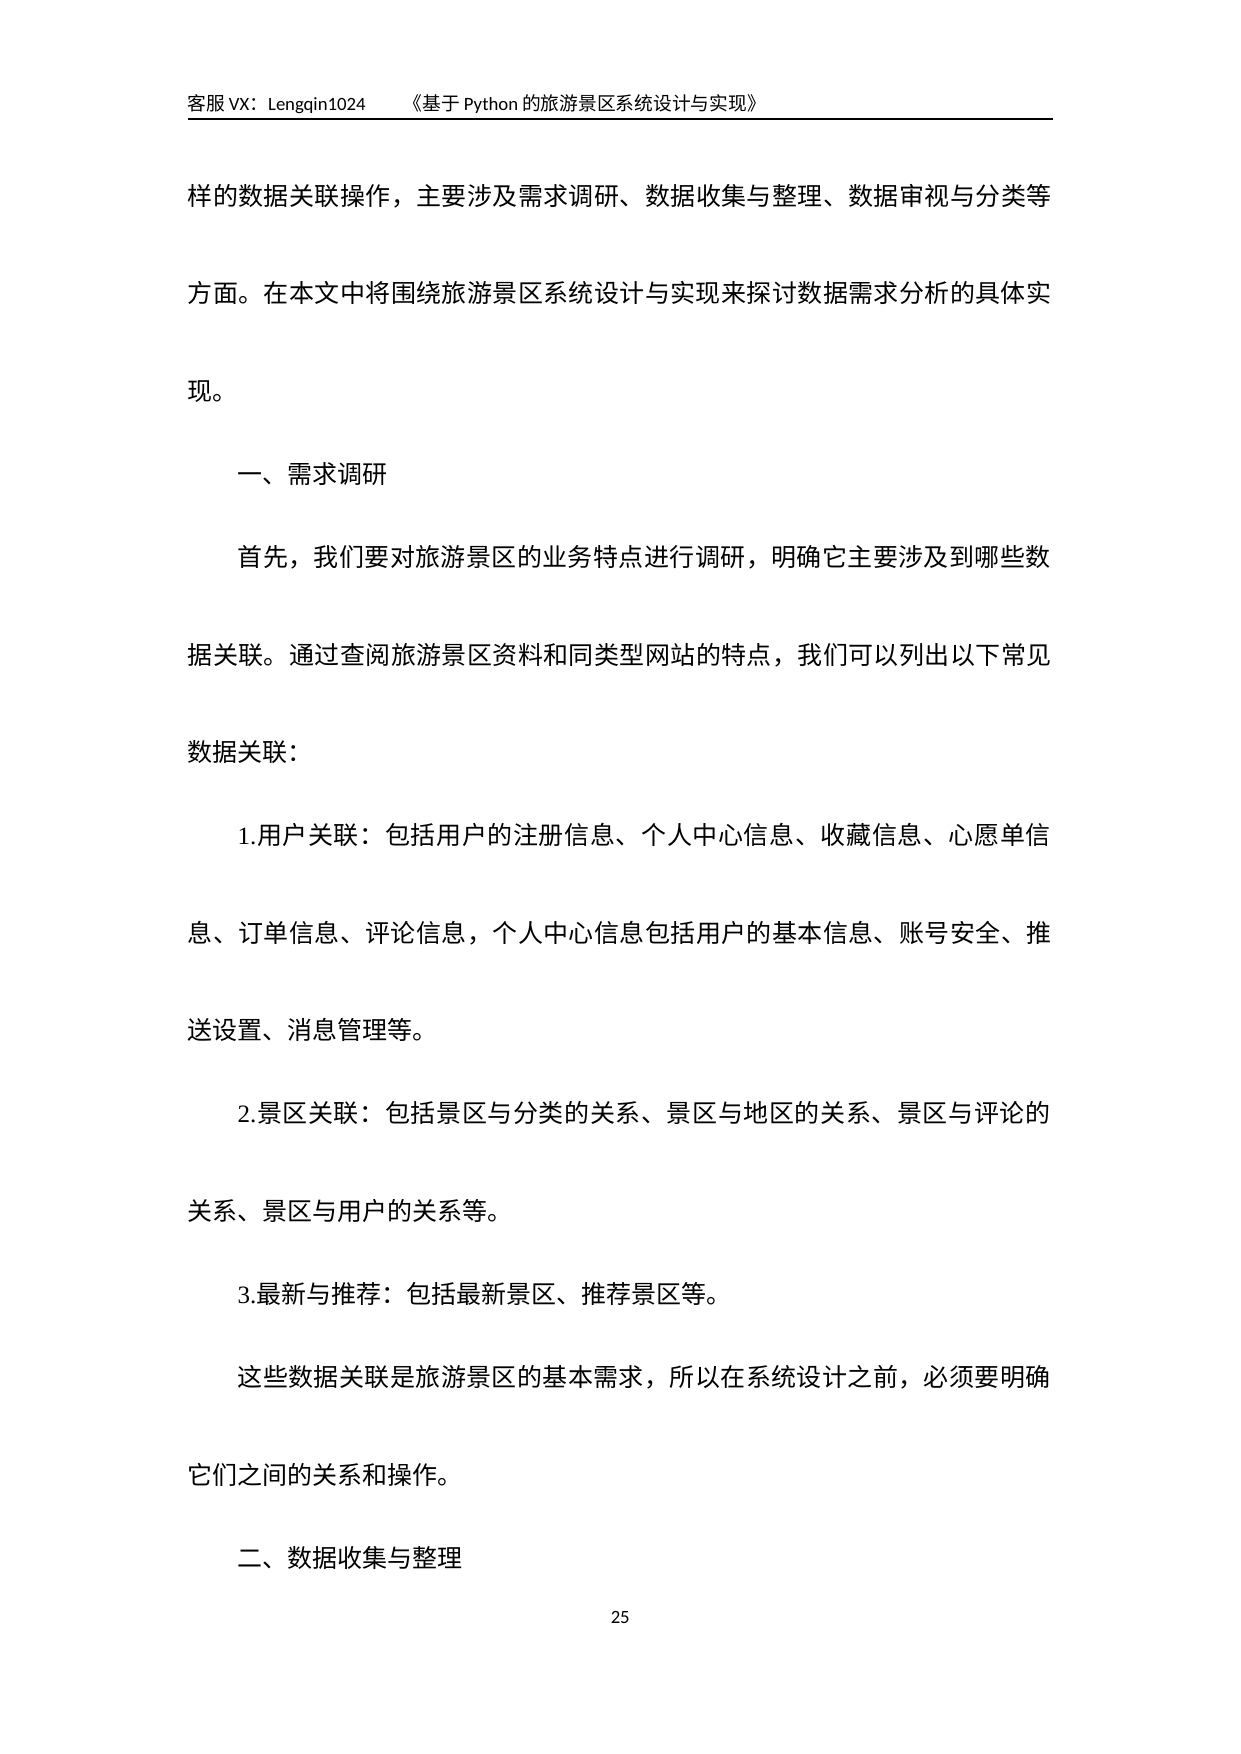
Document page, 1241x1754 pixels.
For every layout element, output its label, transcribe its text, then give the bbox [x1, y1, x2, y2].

text 二、数据收集与整理 [187, 1524, 1053, 1589]
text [187, 162, 1053, 422]
text 1.用户关联：包括用户的注册信息、个人中心信息、收藏信息、心愿单信息、订单信息、评论信息，个人中心信息包括用户的基本信息、账号安全、推送设置、消息管理等。 [187, 801, 1053, 1061]
text 首先，我们要对旅游景区的业务特点进行调研，明确它主要涉及到哪些数据关联。通过查阅旅游景区资料和同类型网站的特点，我们可以列出以下常见数据关联： [187, 523, 1053, 783]
text 2.景区关联：包括景区与分类的关系、景区与地区的关系、景区与评论的关系、景区与用户的关系等。 [187, 1079, 1053, 1242]
text 这些数据关联是旅游景区的基本需求，所以在系统设计之前，必须要明确它们之间的关系和操作。 [187, 1343, 1053, 1506]
text 一、需求调研 [187, 440, 1053, 505]
text 3.最新与推荐：包括最新景区、推荐景区等。 [187, 1260, 1053, 1325]
